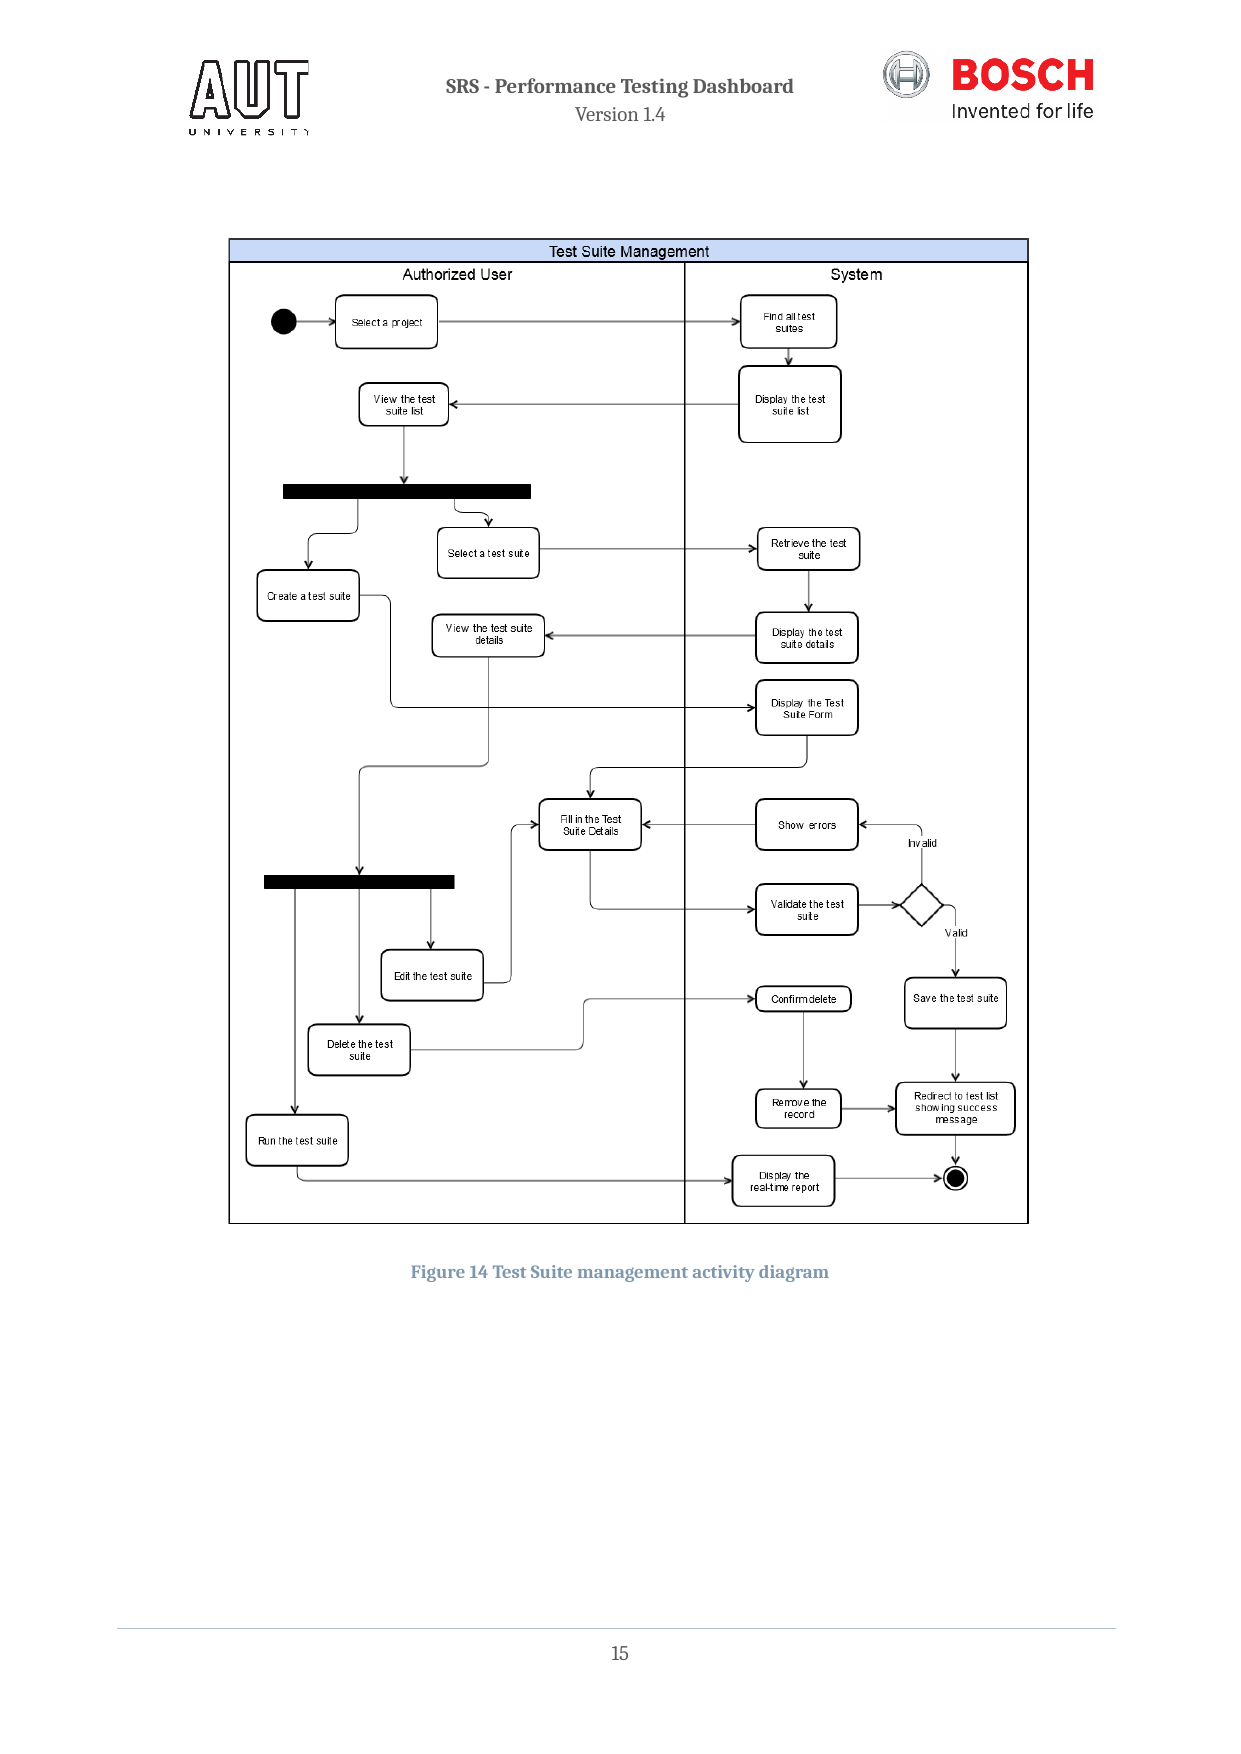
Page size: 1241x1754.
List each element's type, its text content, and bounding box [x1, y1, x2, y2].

picture [195, 196, 1045, 1240]
picture [880, 48, 1100, 124]
picture [187, 58, 309, 136]
text Figure 14 Test Suite management activity diagram [162, 1261, 1078, 1283]
